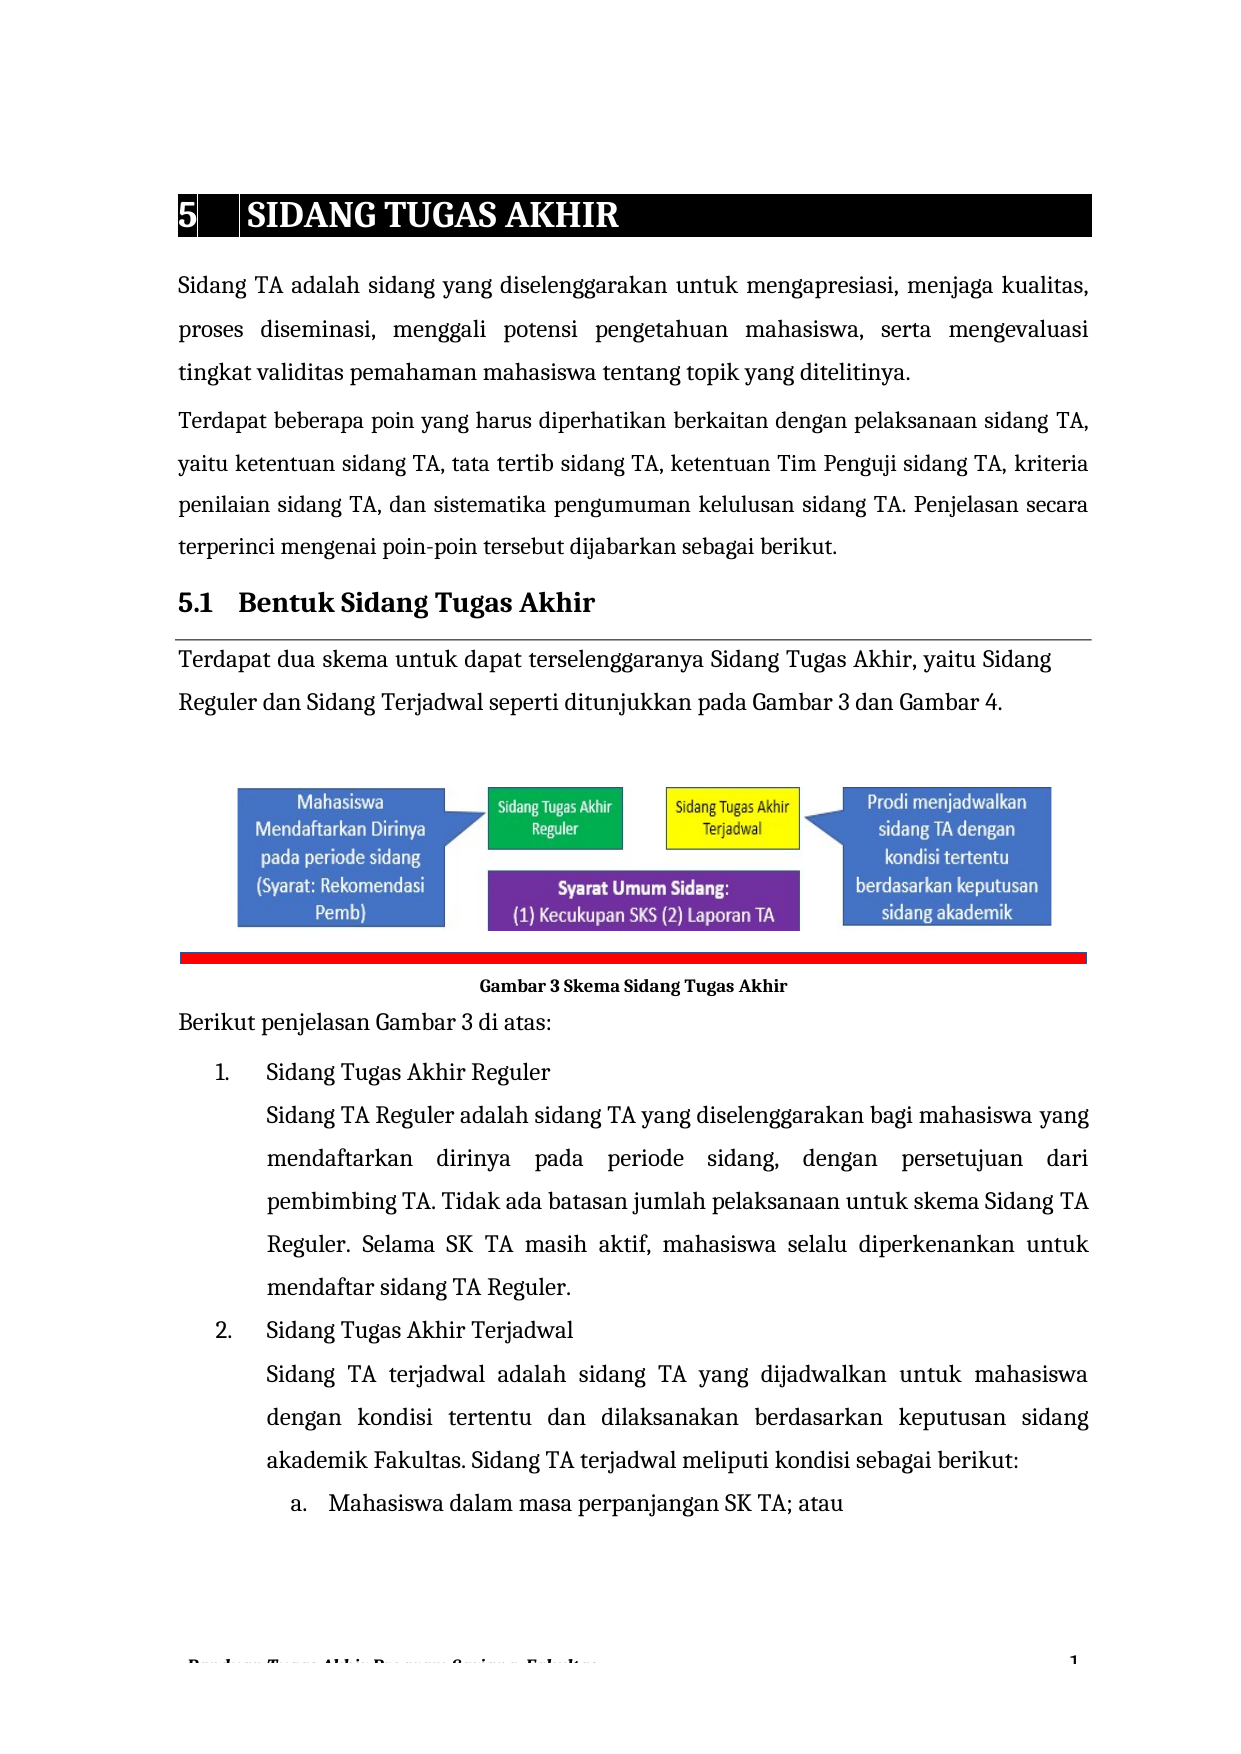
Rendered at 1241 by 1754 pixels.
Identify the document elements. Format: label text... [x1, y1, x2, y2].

list Sidang Tugas Akhir Reguler [215, 1058, 1103, 1086]
text Gambar 3 Skema Sidang Tugas Akhir [438, 956, 829, 997]
text Sidang TA Reguler adalah sidang TA yang diselenggarakan bagi mahasiswa yang mendaftarkan dirinya pada periode sidang, dengan persetujuan dari pembimbing TA. Tidak ada batasan jumlah pelaksanaan untuk skema Sidang TA Reguler. Selama SK TA masih aktif, mahasiswa selalu diperkenankan untuk mendaftar sidang TA Reguler. [267, 1101, 1089, 1302]
list Mahasiswa dalam masa perpanjangan SK TA; atau [290, 1489, 1103, 1518]
text Sidang TA adalah sidang yang diselenggarakan untuk mengapresiasi, menjaga kualitas, proses diseminasi, menggali potensi pengetahuan mahasiswa, serta mengevaluasi tingkat validitas pemahaman mahasiswa tentang topik yang ditelitinya. [178, 271, 1089, 386]
subtitle Bentuk Sidang Tugas Akhir [178, 586, 1103, 620]
text Terdapat beberapa poin yang harus diperhatikan berkaitan dengan pelaksanaan sidang TA, yaitu ketentuan sidang TA, tata tertib sidang TA, ketentuan Tim Penguji sidang TA, kriteria penilaian sidang TA, dan sistematika pengumuman kelulusan sidang TA. Penjelasan secara terperinci mengenai poin-poin tersebut dijabarkan sebagai berikut. [178, 407, 1089, 560]
text Berikut penjelasan Gambar 3 di atas: [178, 1008, 1103, 1037]
text Terdapat dua skema untuk dapat terselenggaranya Sidang Tugas Akhir, yaitu Sidang Reguler dan Sidang Terjadwal seperti ditunjukkan pada Gambar 3 dan Gambar 4. [178, 645, 1089, 717]
list Sidang Tugas Akhir Terjadwal [215, 1316, 1103, 1345]
picture [237, 787, 1052, 931]
text Sidang TA terjadwal adalah sidang TA yang dijadwalkan untuk mahasiswa dengan kondisi tertentu dan dilaksanakan berdasarkan keputusan sidang akademik Fakultas. Sidang TA terjadwal meliputi kondisi sebagai berikut: [267, 1360, 1089, 1475]
